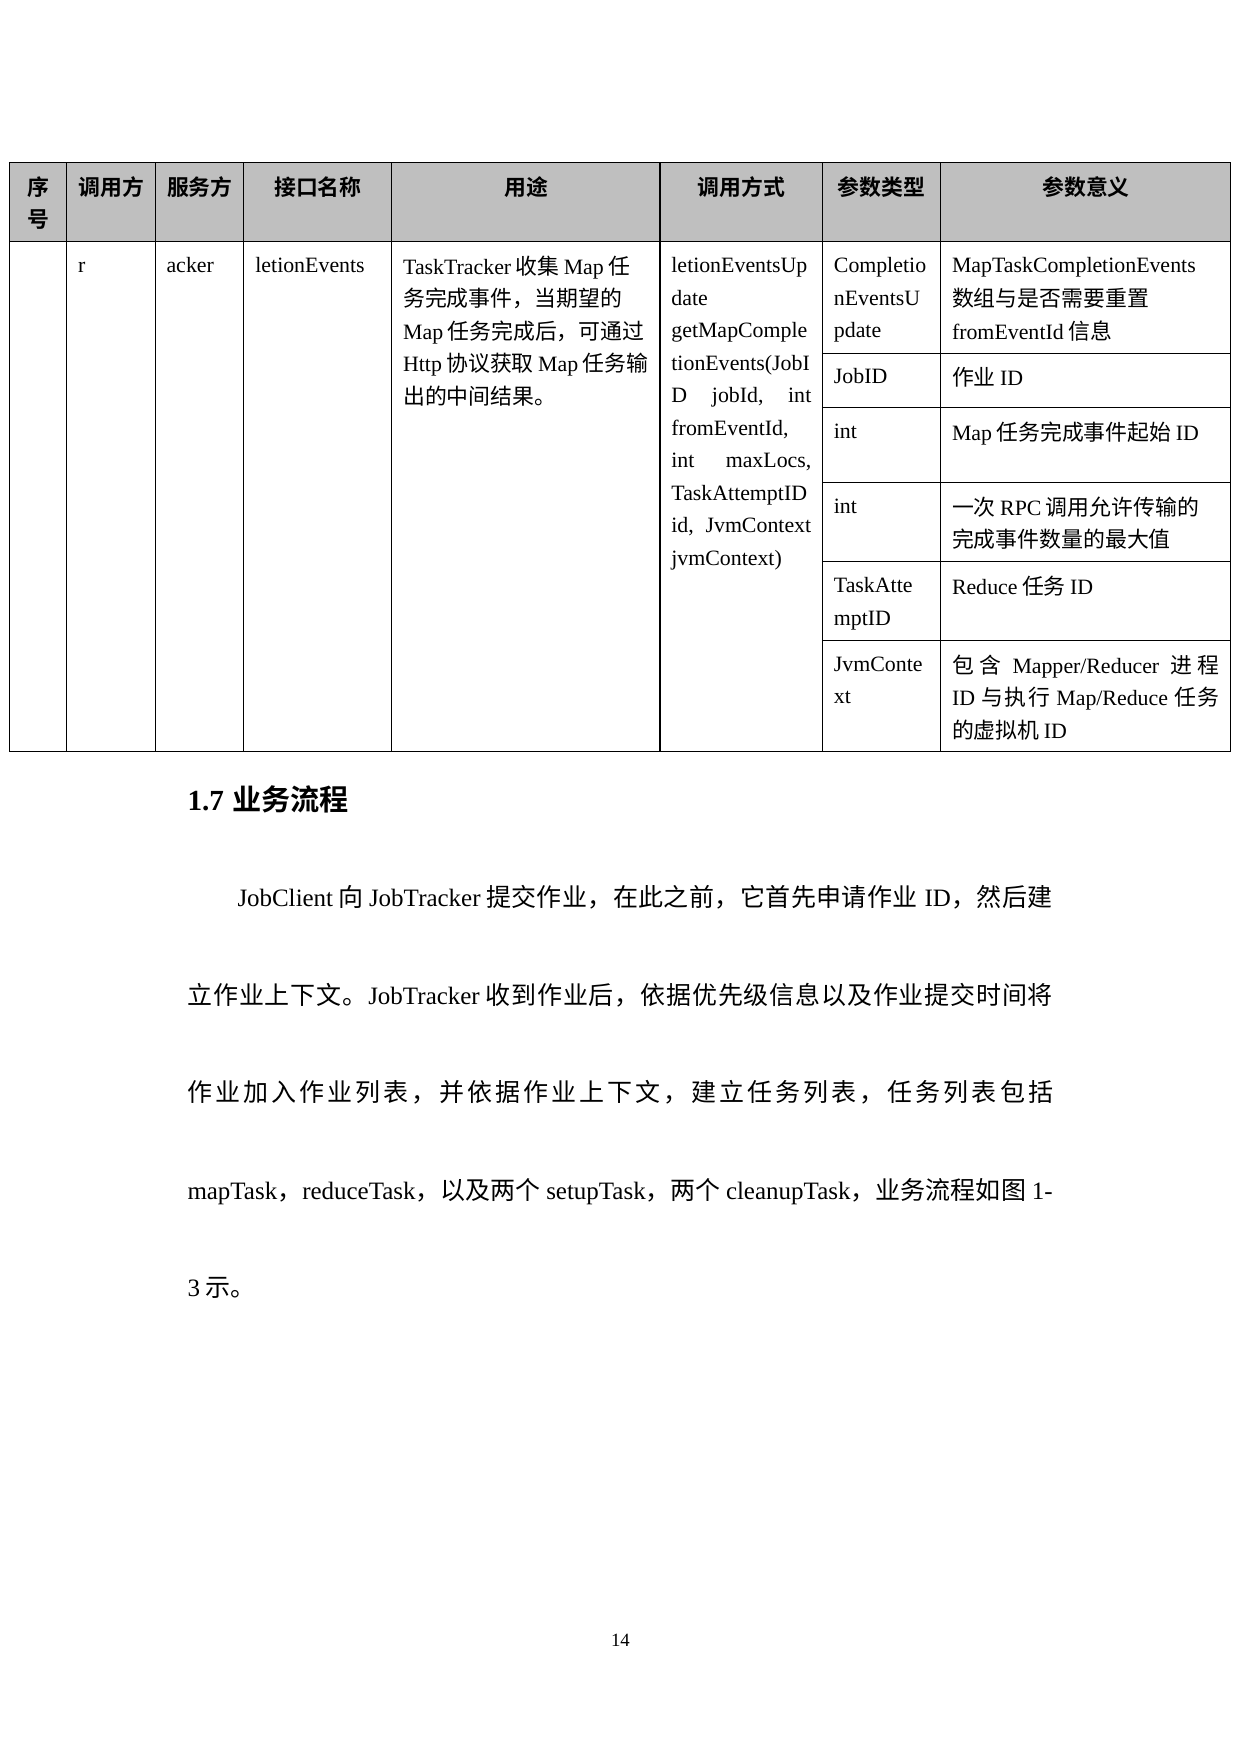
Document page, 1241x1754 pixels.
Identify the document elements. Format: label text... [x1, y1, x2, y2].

table_header 序号 [10, 163, 66, 241]
table_cell Reducer [67, 242, 155, 751]
table_cell int [823, 483, 940, 561]
table_header 用途 [392, 163, 659, 241]
table_cell JvmContext [823, 641, 940, 751]
table_header 调用方 [67, 163, 155, 241]
table_cell 作业ID [941, 354, 1230, 407]
table_header 服务方 [156, 163, 243, 241]
table_cell 包含Mapper/Reducer进程ID与执行Map/Reduce任务的虚拟机ID [941, 641, 1230, 751]
table_cell getMapCompletionEvents [244, 242, 391, 751]
table_cell TaskTracker [156, 242, 243, 751]
subtitle 业务流程 [187, 765, 1053, 830]
table_cell 1 [10, 242, 66, 751]
table_cell JobID [823, 354, 940, 407]
table_header 调用方式 [661, 163, 822, 241]
table_cell int [823, 408, 940, 482]
table_header 参数类型 [823, 163, 940, 241]
table_cell 一次RPC调用允许传输的完成事件数量的最大值 [941, 483, 1230, 561]
table_cell Reduce任务ID [941, 562, 1230, 640]
table_cell TaskAttemptID [823, 562, 940, 640]
table_cell MapTaskCompletionEventsUpdate [823, 242, 940, 352]
table_header 参数意义 [941, 163, 1230, 241]
table_header 接口名称 [244, 163, 391, 241]
table_cell Map任务完成事件起始ID [941, 408, 1230, 482]
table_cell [392, 242, 659, 751]
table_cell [941, 242, 1230, 352]
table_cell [661, 242, 822, 751]
